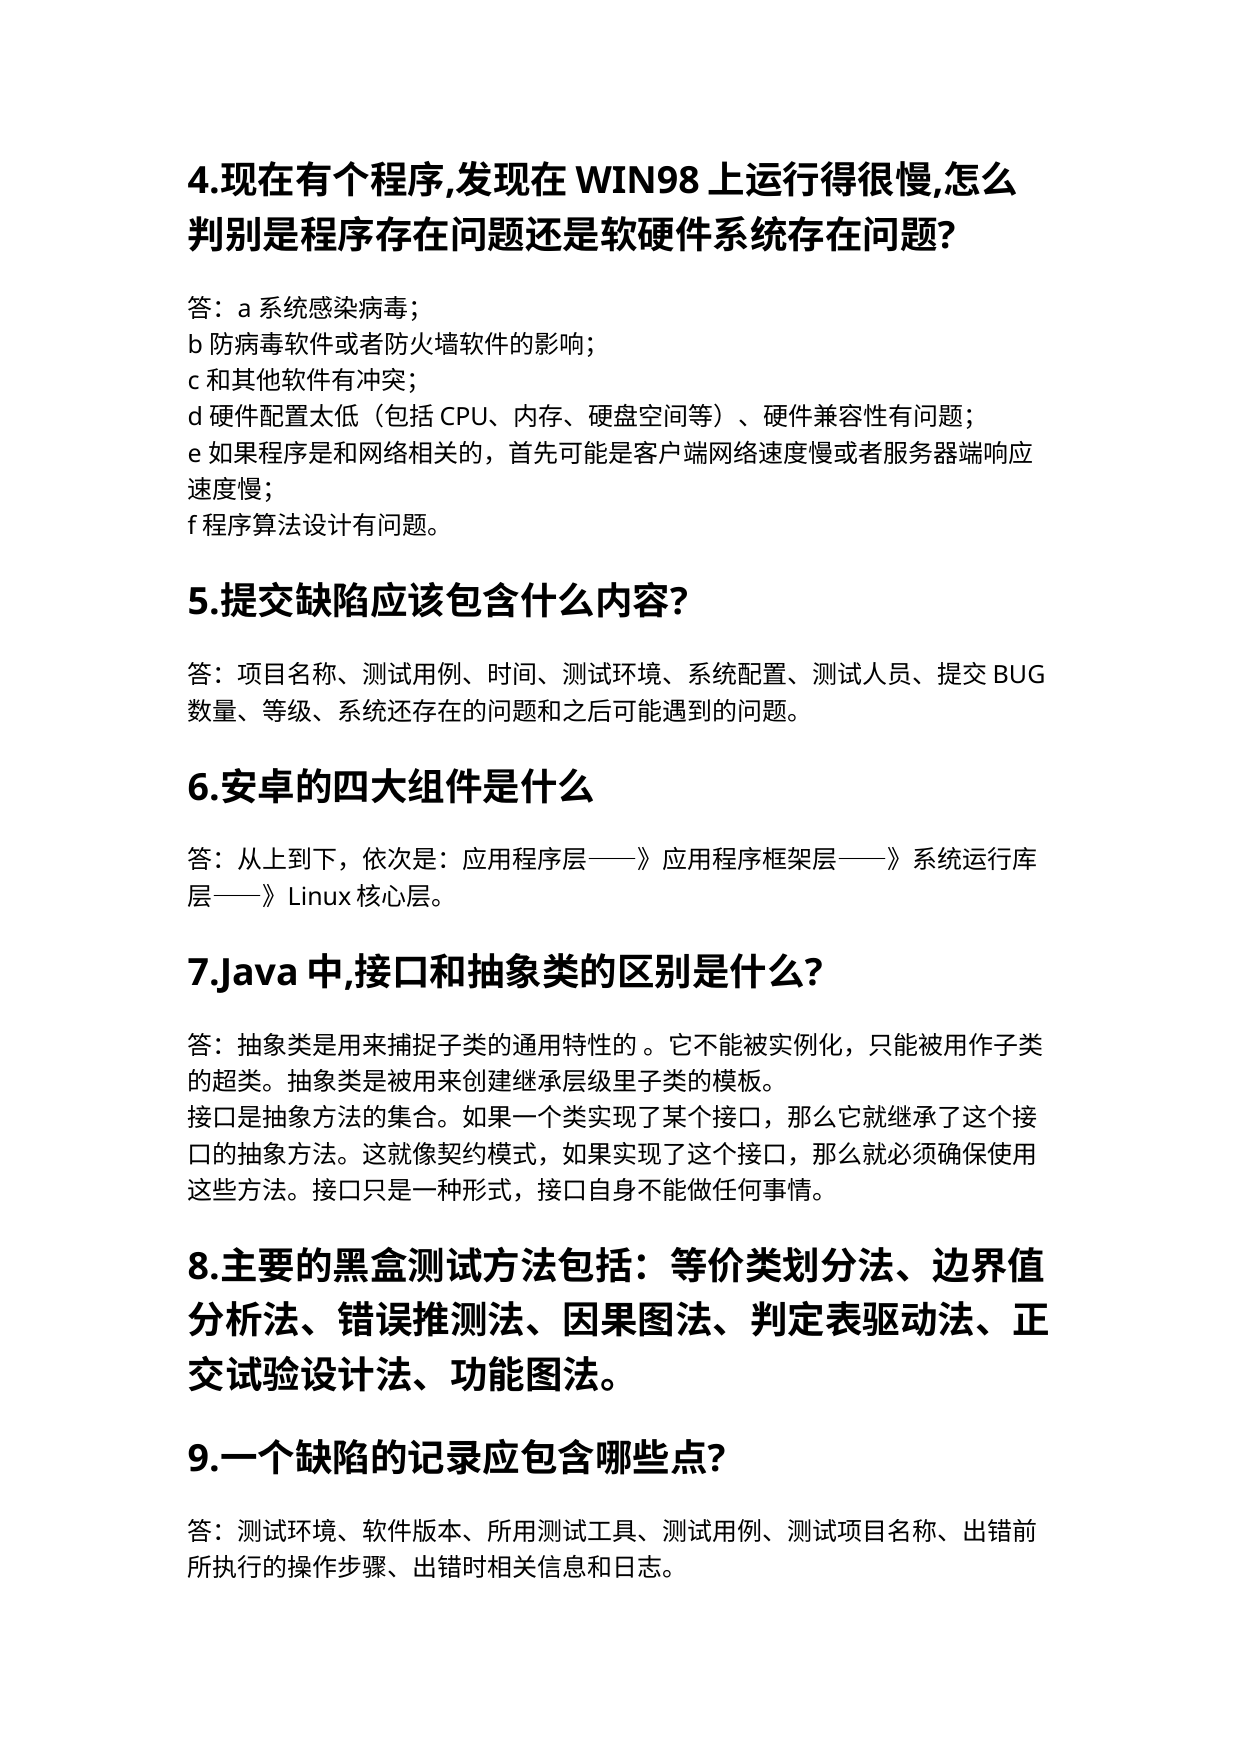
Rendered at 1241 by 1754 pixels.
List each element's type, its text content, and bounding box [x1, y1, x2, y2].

text 答：从上到下，依次是：应用程序层——》应用程序框架层——》系统运行库层——》Linux核心层。 [187, 840, 1053, 912]
text 答：项目名称、测试用例、时间、测试环境、系统配置、测试人员、提交BUG数量、等级、系统还存在的问题和之后可能遇到的问题。 [187, 655, 1053, 727]
text 答：测试环境、软件版本、所用测试工具、测试用例、测试项目名称、出错前所执行的操作步骤、出错时相关信息和日志。 [187, 1512, 1053, 1584]
text 答：a 系统感染病毒； b 防病毒软件或者防火墙软件的影响； c 和其他软件有冲突； d 硬件配置太低（包括CPU、内存、硬盘空间等）、硬件兼容性有问题； e 如果程序是和网络相关的，首先可能是客户端网络速度慢或者服务器端响应速度慢； f 程序算法设计有问题。 [187, 288, 1053, 542]
subtitle 9.一个缺陷的记录应包含哪些点? [187, 1428, 1053, 1482]
subtitle 5.提交缺陷应该包含什么内容? [187, 571, 1053, 626]
subtitle 6.安卓的四大组件是什么 [187, 756, 1053, 811]
subtitle 8.主要的黑盒测试方法包括：等价类划分法、边界值分析法、错误推测法、因果图法、判定表驱动法、正交试验设计法、功能图法。 [187, 1236, 1053, 1399]
subtitle 7.Java中,接口和抽象类的区别是什么? [187, 942, 1053, 996]
subtitle 4.现在有个程序,发现在WIN98上运行得很慢,怎么判别是程序存在问题还是软硬件系统存在问题? [187, 150, 1053, 259]
text 答：抽象类是用来捕捉子类的通用特性的 。它不能被实例化，只能被用作子类的超类。抽象类是被用来创建继承层级里子类的模板。 接口是抽象方法的集合。如果一个类实现了某个接口，那么它就继承了这个接口的抽象方法。这就像契约模式，如果实现了这个接口，那么就必须确保使用这些方法。接口只是一种形式，接口自身不能做任何事情。 [187, 1025, 1053, 1207]
